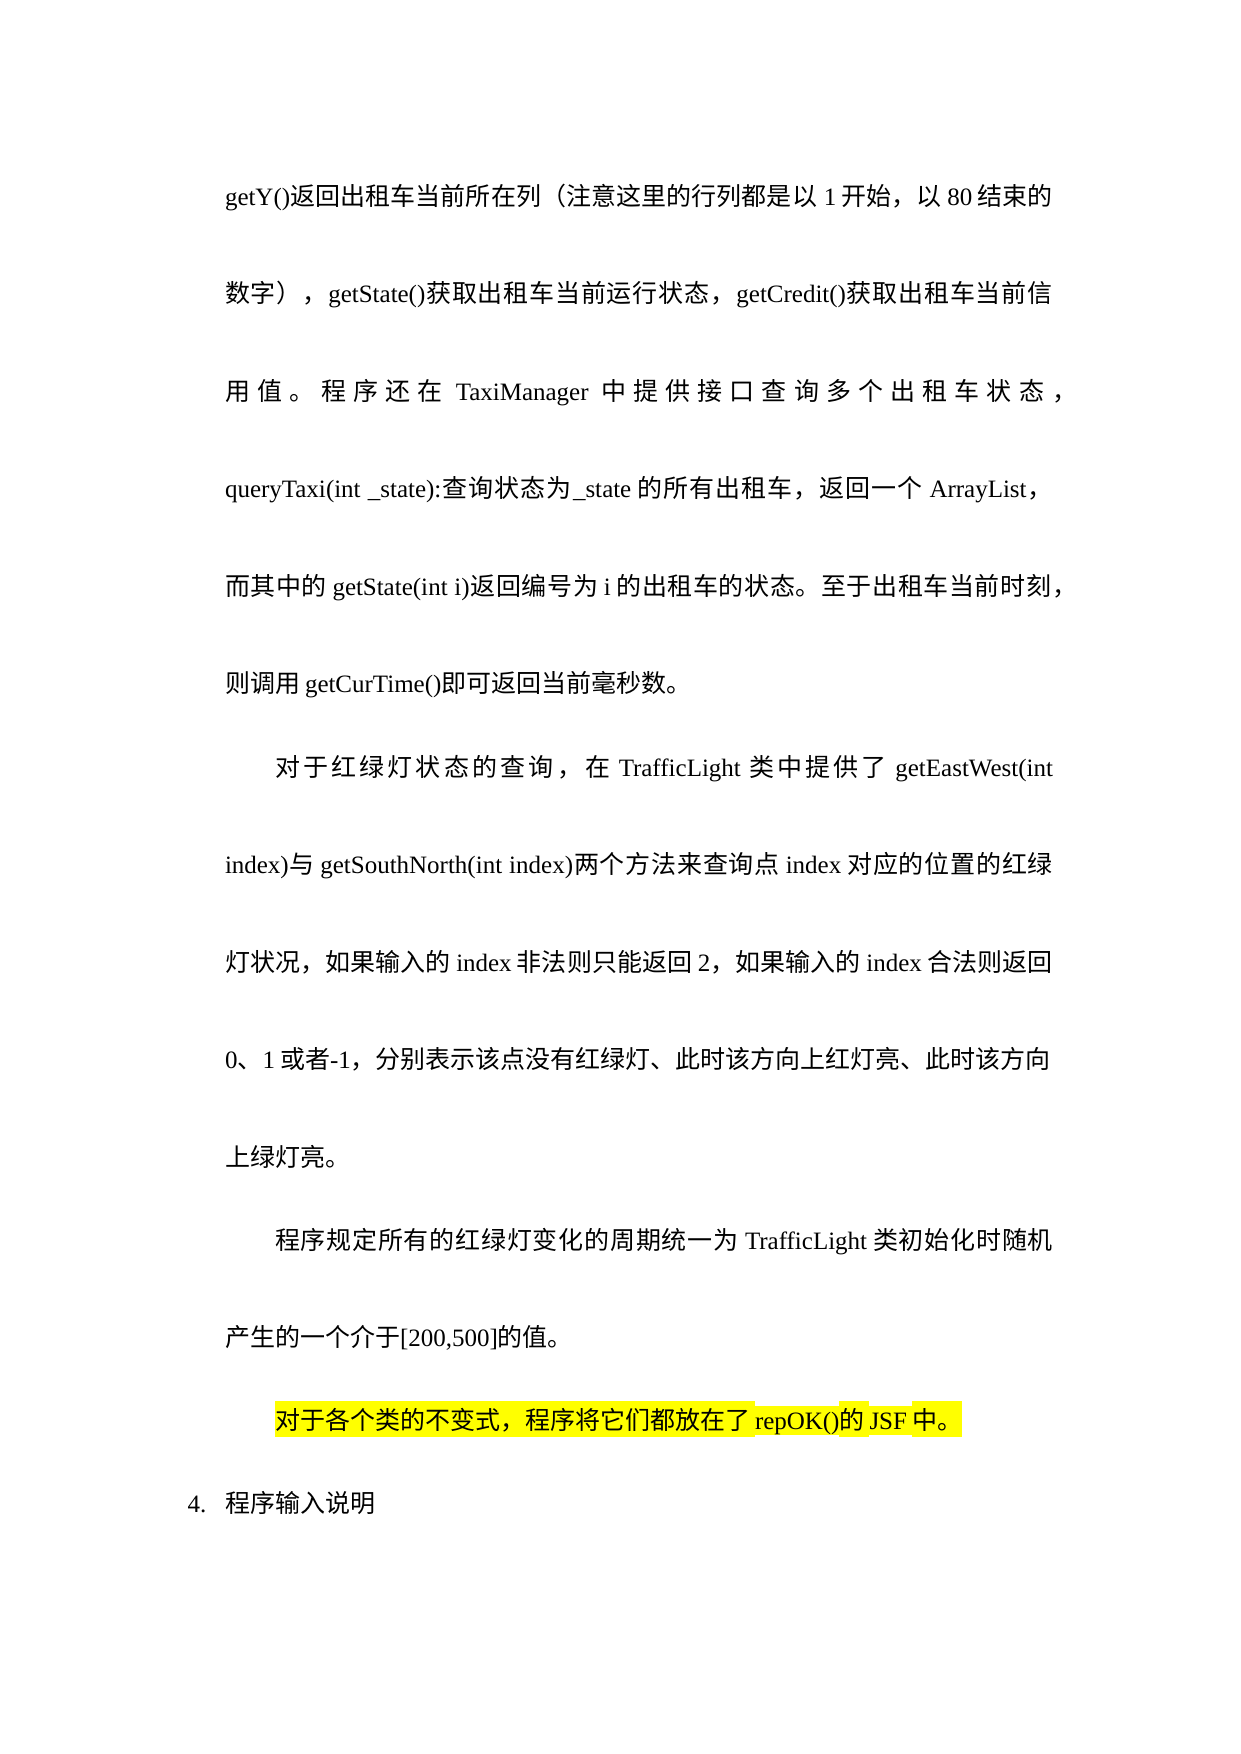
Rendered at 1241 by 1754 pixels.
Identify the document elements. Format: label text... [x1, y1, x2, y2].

list 对于各个类的不变式，程序将它们都放在了repOK()的JSF中。 [225, 1386, 1053, 1451]
list 对于红绿灯状态的查询，在TrafficLight类中提供了getEastWest(int index)与getSouthNorth(int index)两个方法来查询点index对应的位置的红绿灯状况，如果输入的index非法则只能返回2，如果输入的index合法则返回0、1或者-1，分别表示该点没有红绿灯、此时该方向上红灯亮、此时该方向上绿灯亮。 [225, 733, 1053, 1188]
list 程序规定所有的红绿灯变化的周期统一为TrafficLight类初始化时随机产生的一个介于[200,500]的值。 [225, 1206, 1053, 1368]
list 程序输入说明 [187, 1469, 1053, 1534]
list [225, 162, 1053, 714]
